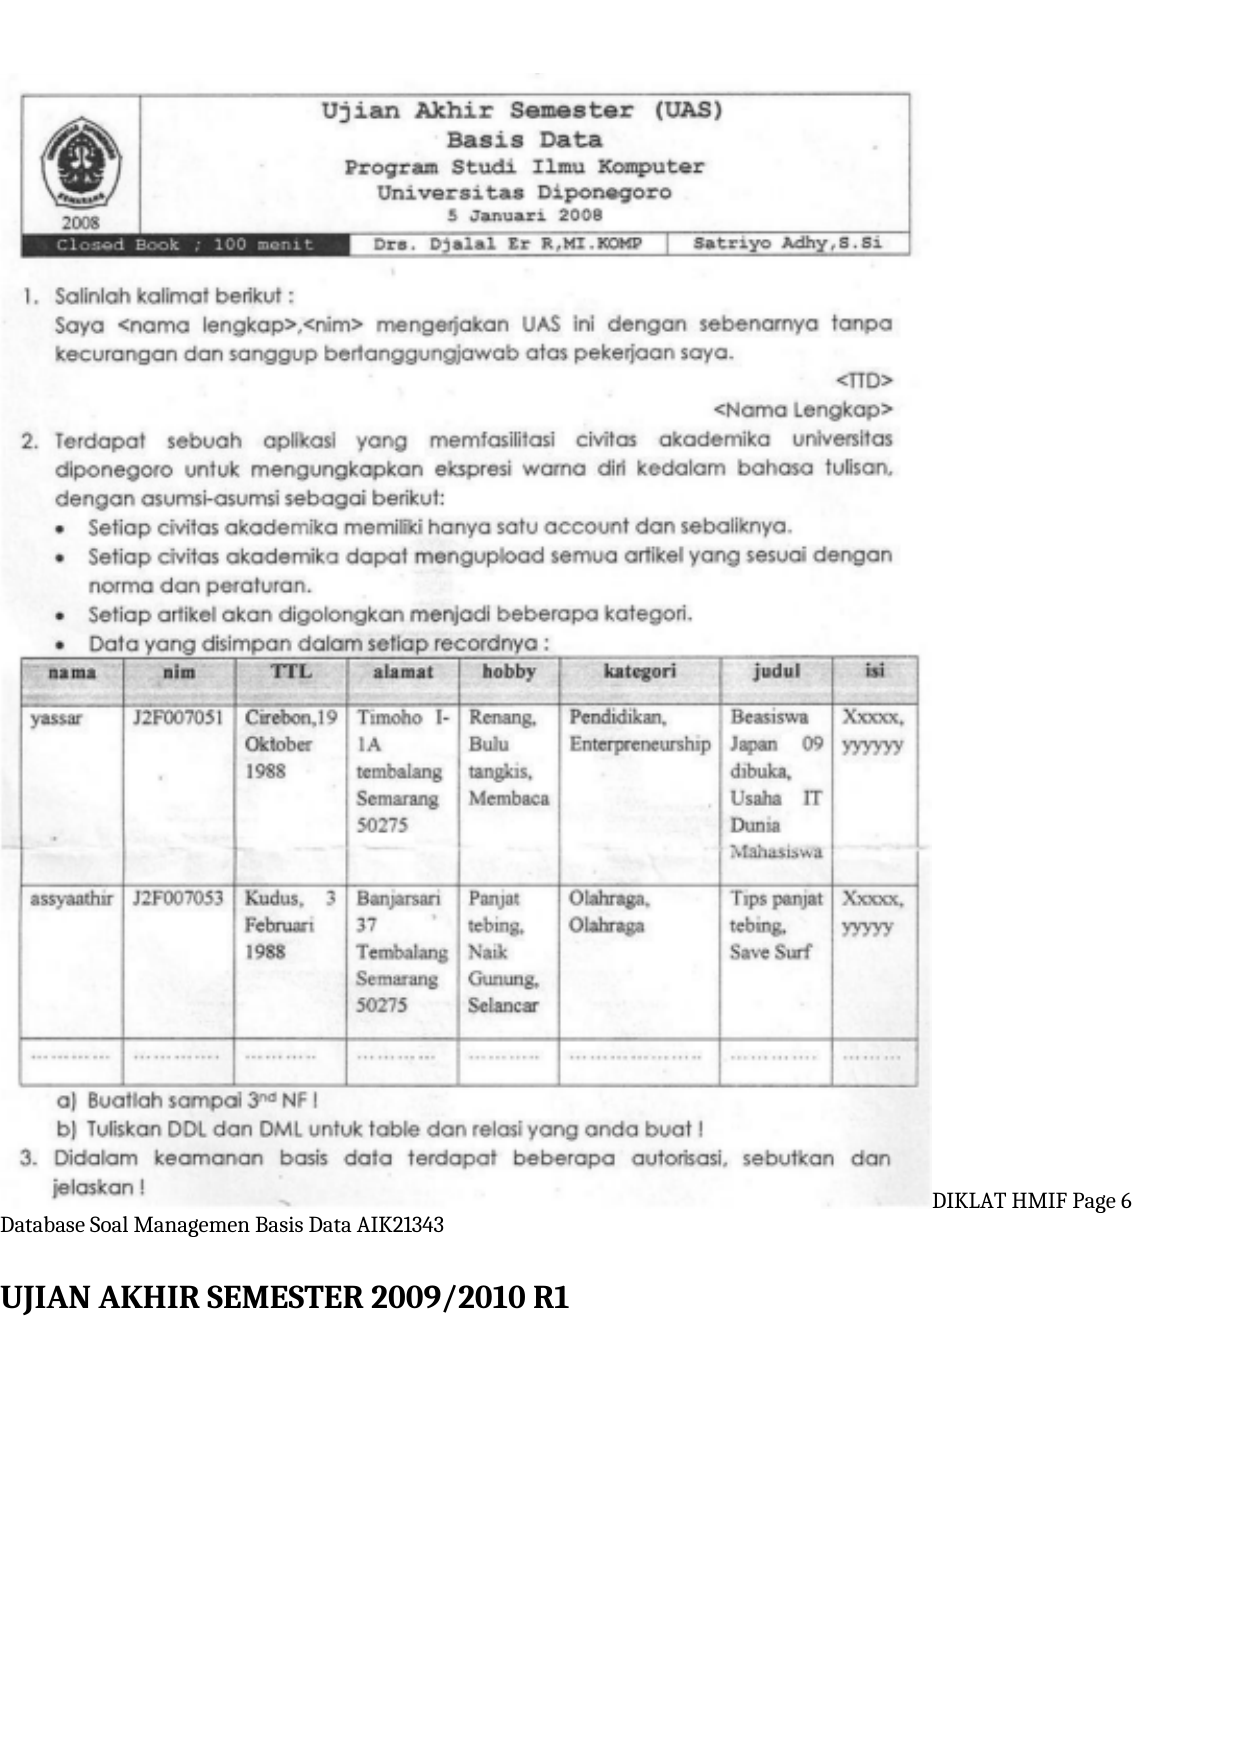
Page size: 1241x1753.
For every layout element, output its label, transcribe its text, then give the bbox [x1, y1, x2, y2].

text UJIAN AKHIR SEMESTER 2009/2010 R1 [0, 1283, 1240, 1314]
picture [0, 73, 932, 1209]
text Database Soal Managemen Basis Data AIK21343 [0, 1216, 1240, 1237]
